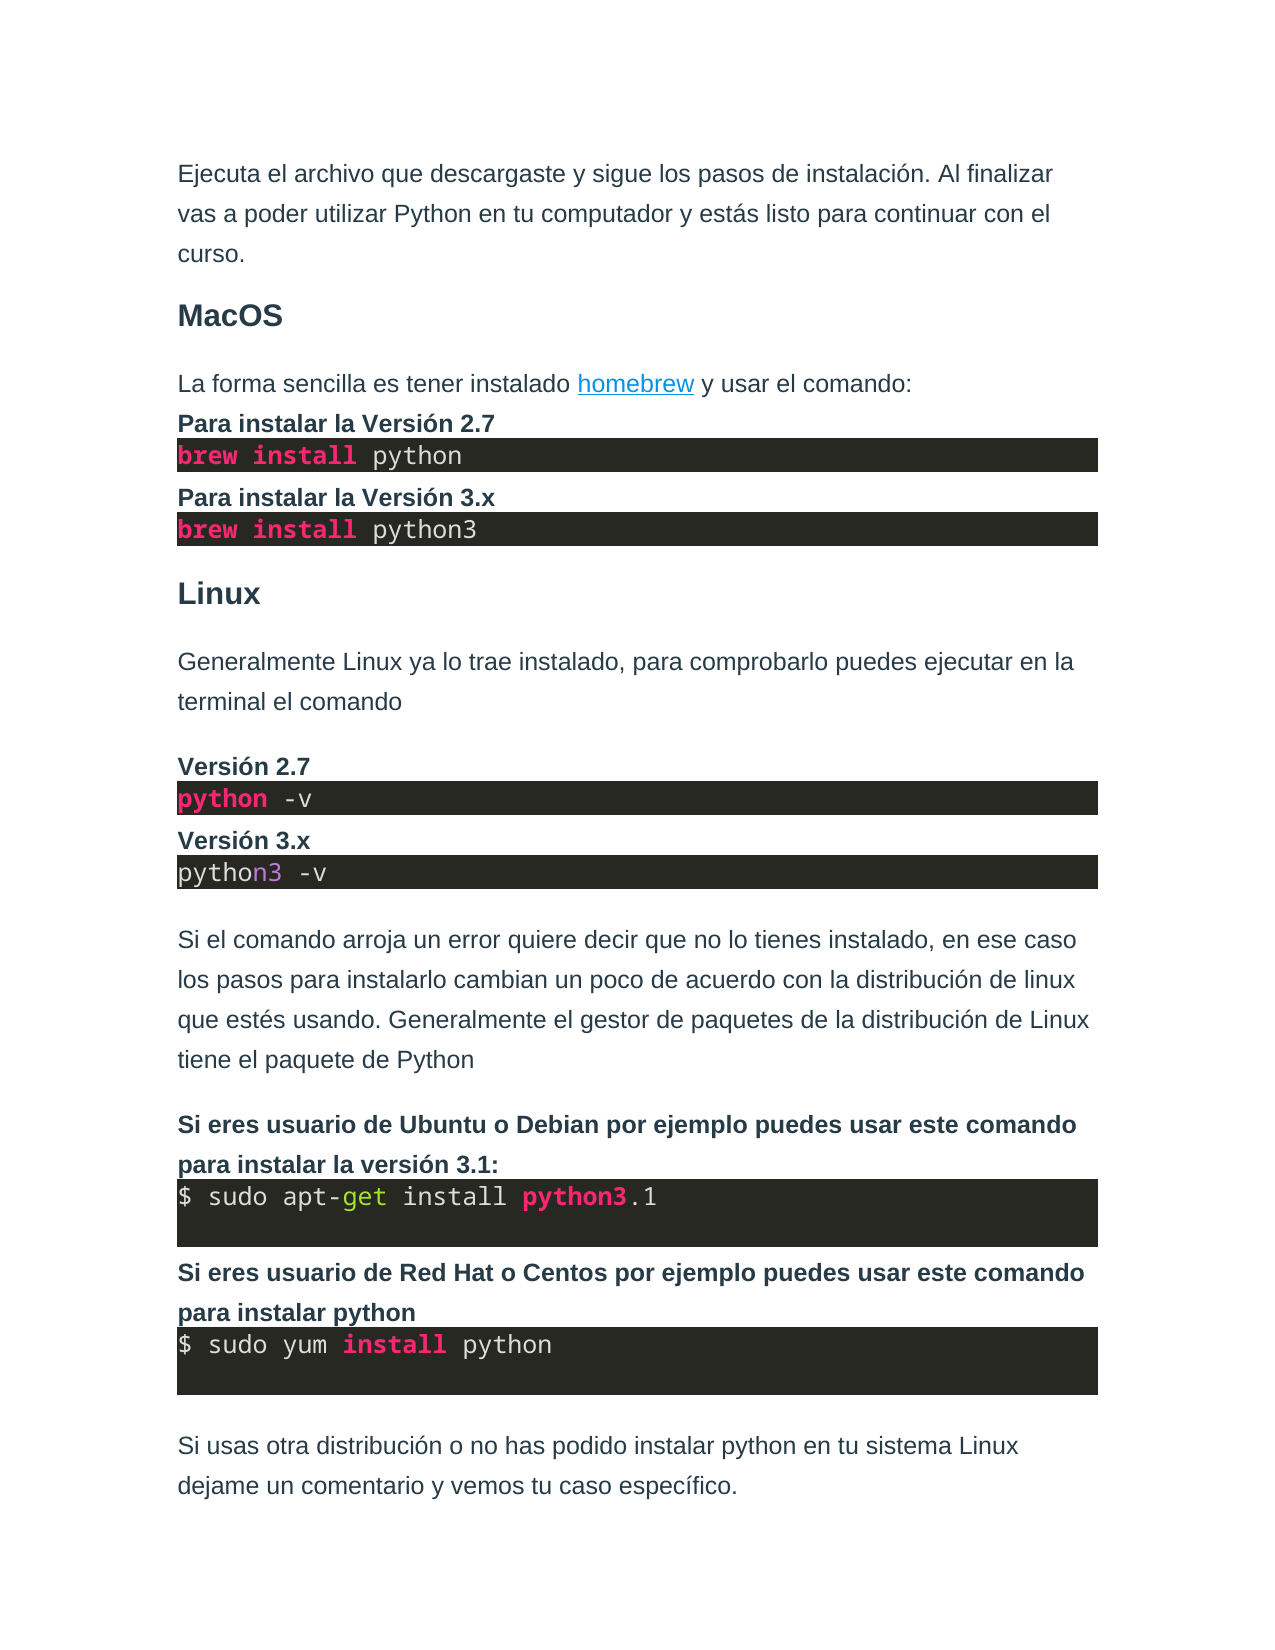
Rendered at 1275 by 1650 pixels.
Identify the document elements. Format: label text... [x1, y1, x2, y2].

text $ sudo yum install python [177, 1327, 1098, 1361]
text Para instalar la Versión 3.x [177, 472, 1098, 512]
text Si eres usuario de Red Hat o Centos por ejemplo puedes usar este comando para instalar python [177, 1247, 1098, 1327]
text Versión 3.x [177, 815, 1098, 855]
text MacOS [177, 293, 1098, 333]
text python3 -v [177, 855, 1098, 889]
text python -v [177, 781, 1098, 815]
text brew install python3 [177, 512, 1098, 546]
text Si eres usuario de Ubuntu o Debian por ejemplo puedes usar este comando para instalar la versión 3.1: [177, 1099, 1098, 1179]
text $ sudo apt-get install python3.1 [177, 1179, 1098, 1213]
text Linux [177, 571, 1098, 611]
text Para instalar la Versión 2.7 [177, 398, 1098, 438]
text Si usas otra distribución o no has podido instalar python en tu sistema Linux dejame un comentario y vemos tu caso específico. [177, 1420, 1098, 1500]
text Generalmente Linux ya lo trae instalado, para comprobarlo puedes ejecutar en la terminal el comando [177, 636, 1098, 716]
text Ejecuta el archivo que descargaste y sigue los pasos de instalación. Al finalizar vas a poder utilizar Python en tu computador y estás listo para continuar con el curso. [177, 148, 1098, 268]
text Si el comando arroja un error quiere decir que no lo tienes instalado, en ese caso los pasos para instalarlo cambian un poco de acuerdo con la distribución de linux que estés usando. Generalmente el gestor de paquetes de la distribución de Linux tiene el paquete de Python [177, 914, 1098, 1074]
text La forma sencilla es tener instalado homebrew y usar el comando: [177, 358, 1098, 398]
text Versión 2.7 [177, 741, 1098, 781]
text brew install python [177, 438, 1098, 472]
